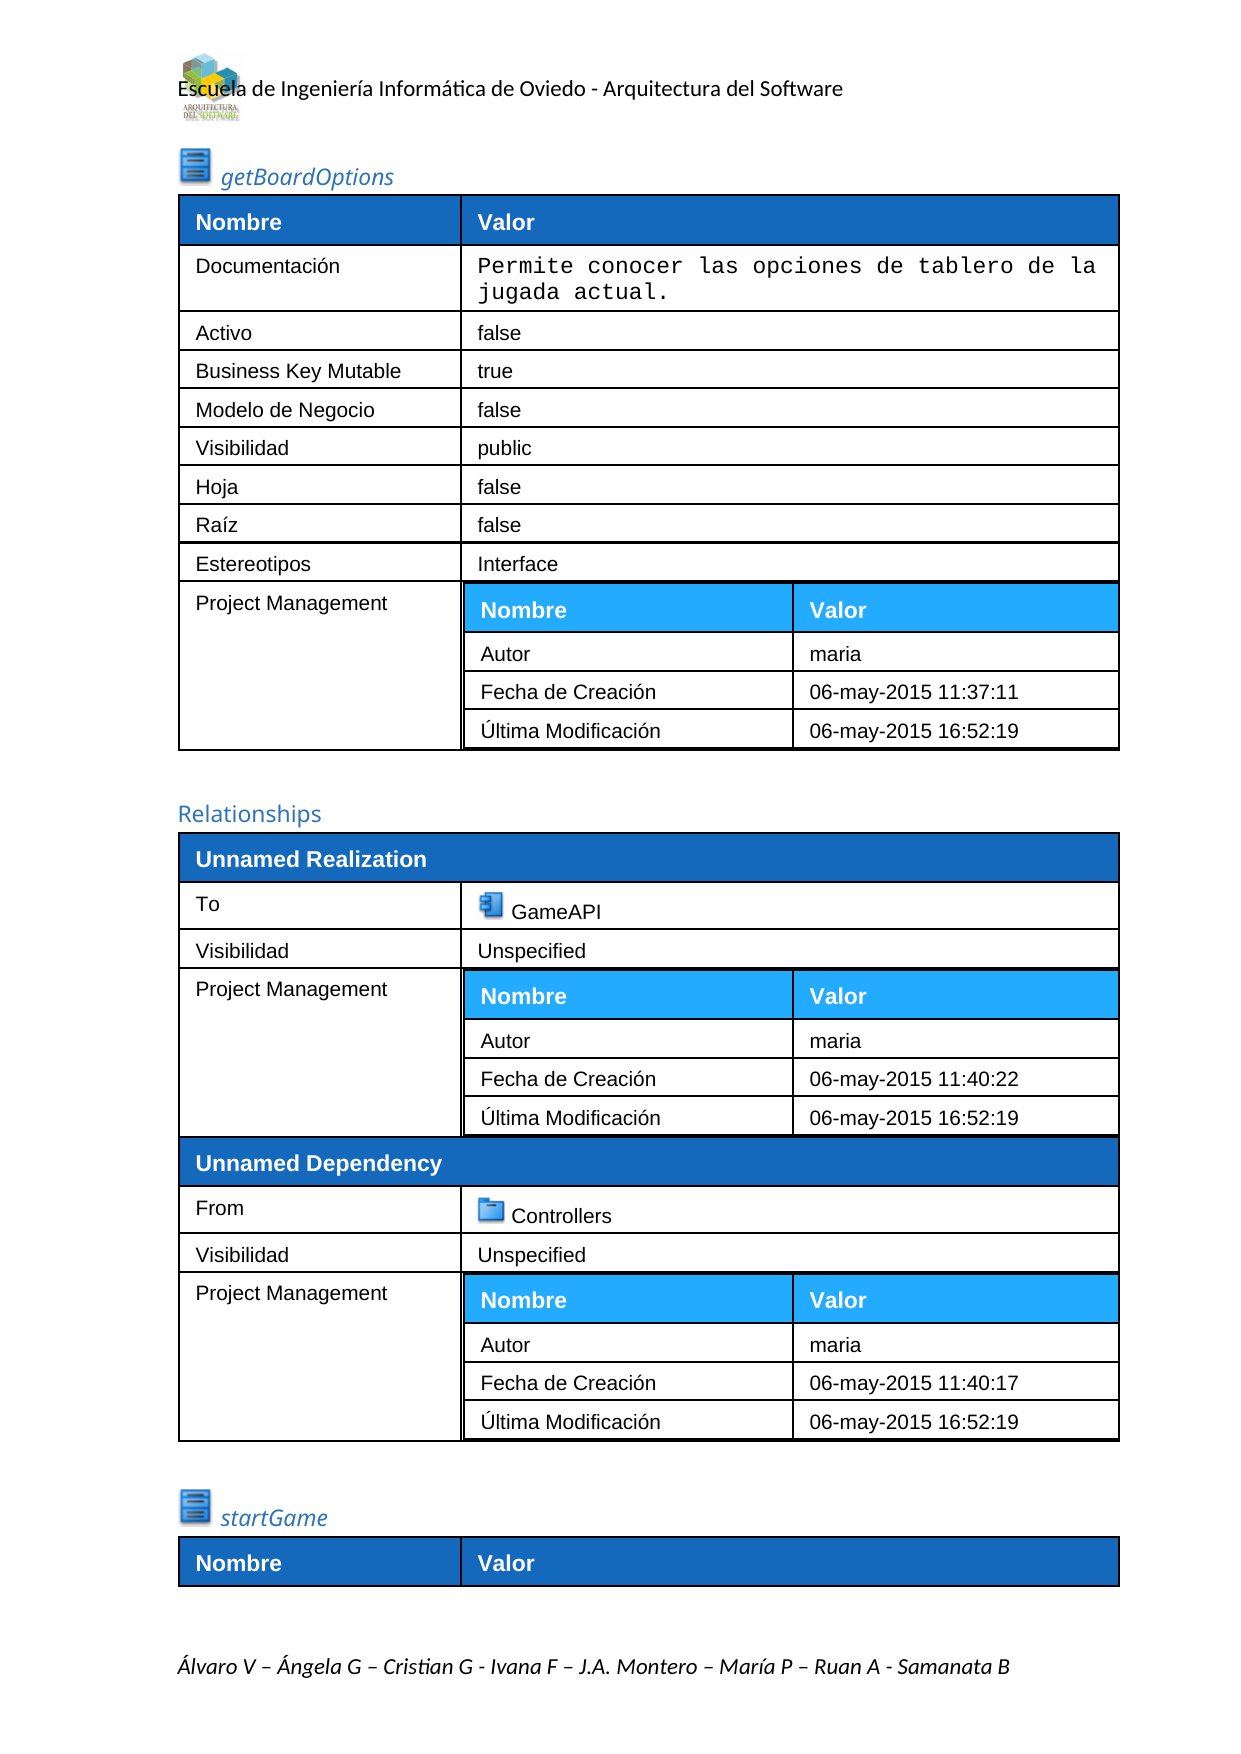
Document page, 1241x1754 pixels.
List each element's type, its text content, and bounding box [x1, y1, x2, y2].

table_cell Business Key Mutable [180, 351, 460, 387]
table_cell [794, 1401, 1118, 1438]
table_cell false [462, 466, 1118, 503]
picture [477, 891, 506, 920]
picture [177, 52, 248, 123]
table_cell Project Management [180, 1273, 460, 1440]
picture [477, 1195, 506, 1224]
table_cell Interface [462, 544, 1118, 580]
table_cell [465, 633, 792, 670]
picture [177, 1488, 215, 1527]
table_header Nombre [180, 196, 460, 244]
table_cell Controllers [462, 1187, 1118, 1232]
table_cell Visibilidad [180, 1234, 460, 1271]
table_cell Hoja [180, 466, 460, 503]
table_cell [794, 633, 1118, 670]
table_cell [794, 710, 1118, 747]
table_cell [465, 1401, 792, 1438]
table_cell Permite conocer las opciones de tablero de la jugada actual. [462, 246, 1118, 310]
table_cell From [180, 1187, 460, 1232]
table_cell true [462, 351, 1118, 387]
table_cell [794, 1020, 1118, 1057]
table_cell [794, 1363, 1118, 1399]
picture [177, 147, 215, 186]
subtitle getBoardOptions [177, 148, 1063, 192]
table_cell [465, 1097, 792, 1134]
table_cell public [462, 428, 1118, 464]
table_cell [465, 1020, 792, 1057]
table_header Valor [462, 196, 1118, 244]
table_cell Modelo de Negocio [180, 389, 460, 426]
table_header Unnamed Realization [180, 834, 1118, 881]
table_cell [465, 1324, 792, 1361]
table_cell [465, 710, 792, 747]
table_cell Project Management [180, 582, 460, 749]
table_cell false [462, 312, 1118, 349]
table_cell [465, 1363, 792, 1399]
table_cell false [462, 389, 1118, 426]
table_cell [465, 1059, 792, 1095]
table_header Valor [462, 1538, 1118, 1585]
table_cell Unspecified [462, 1234, 1118, 1271]
table_cell Unspecified [462, 930, 1118, 967]
table_cell [794, 672, 1118, 708]
table_cell Raíz [180, 505, 460, 541]
table_cell [465, 672, 792, 708]
table_cell [794, 1324, 1118, 1361]
subtitle startGame [177, 1489, 1063, 1533]
table_header Nombre [180, 1538, 460, 1585]
table_cell Visibilidad [180, 930, 460, 967]
table_cell Project Management [180, 969, 460, 1136]
table_cell [794, 1059, 1118, 1095]
table_cell false [462, 505, 1118, 541]
table_cell Activo [180, 312, 460, 349]
table_cell [794, 1097, 1118, 1134]
table_cell Visibilidad [180, 428, 460, 464]
subtitle Relationships [177, 798, 1063, 829]
table_cell Unnamed Dependency [180, 1138, 1118, 1185]
table_cell Documentación [180, 246, 460, 310]
table_cell GameAPI [462, 883, 1118, 928]
table_cell To [180, 883, 460, 928]
table_cell Estereotipos [180, 544, 460, 580]
